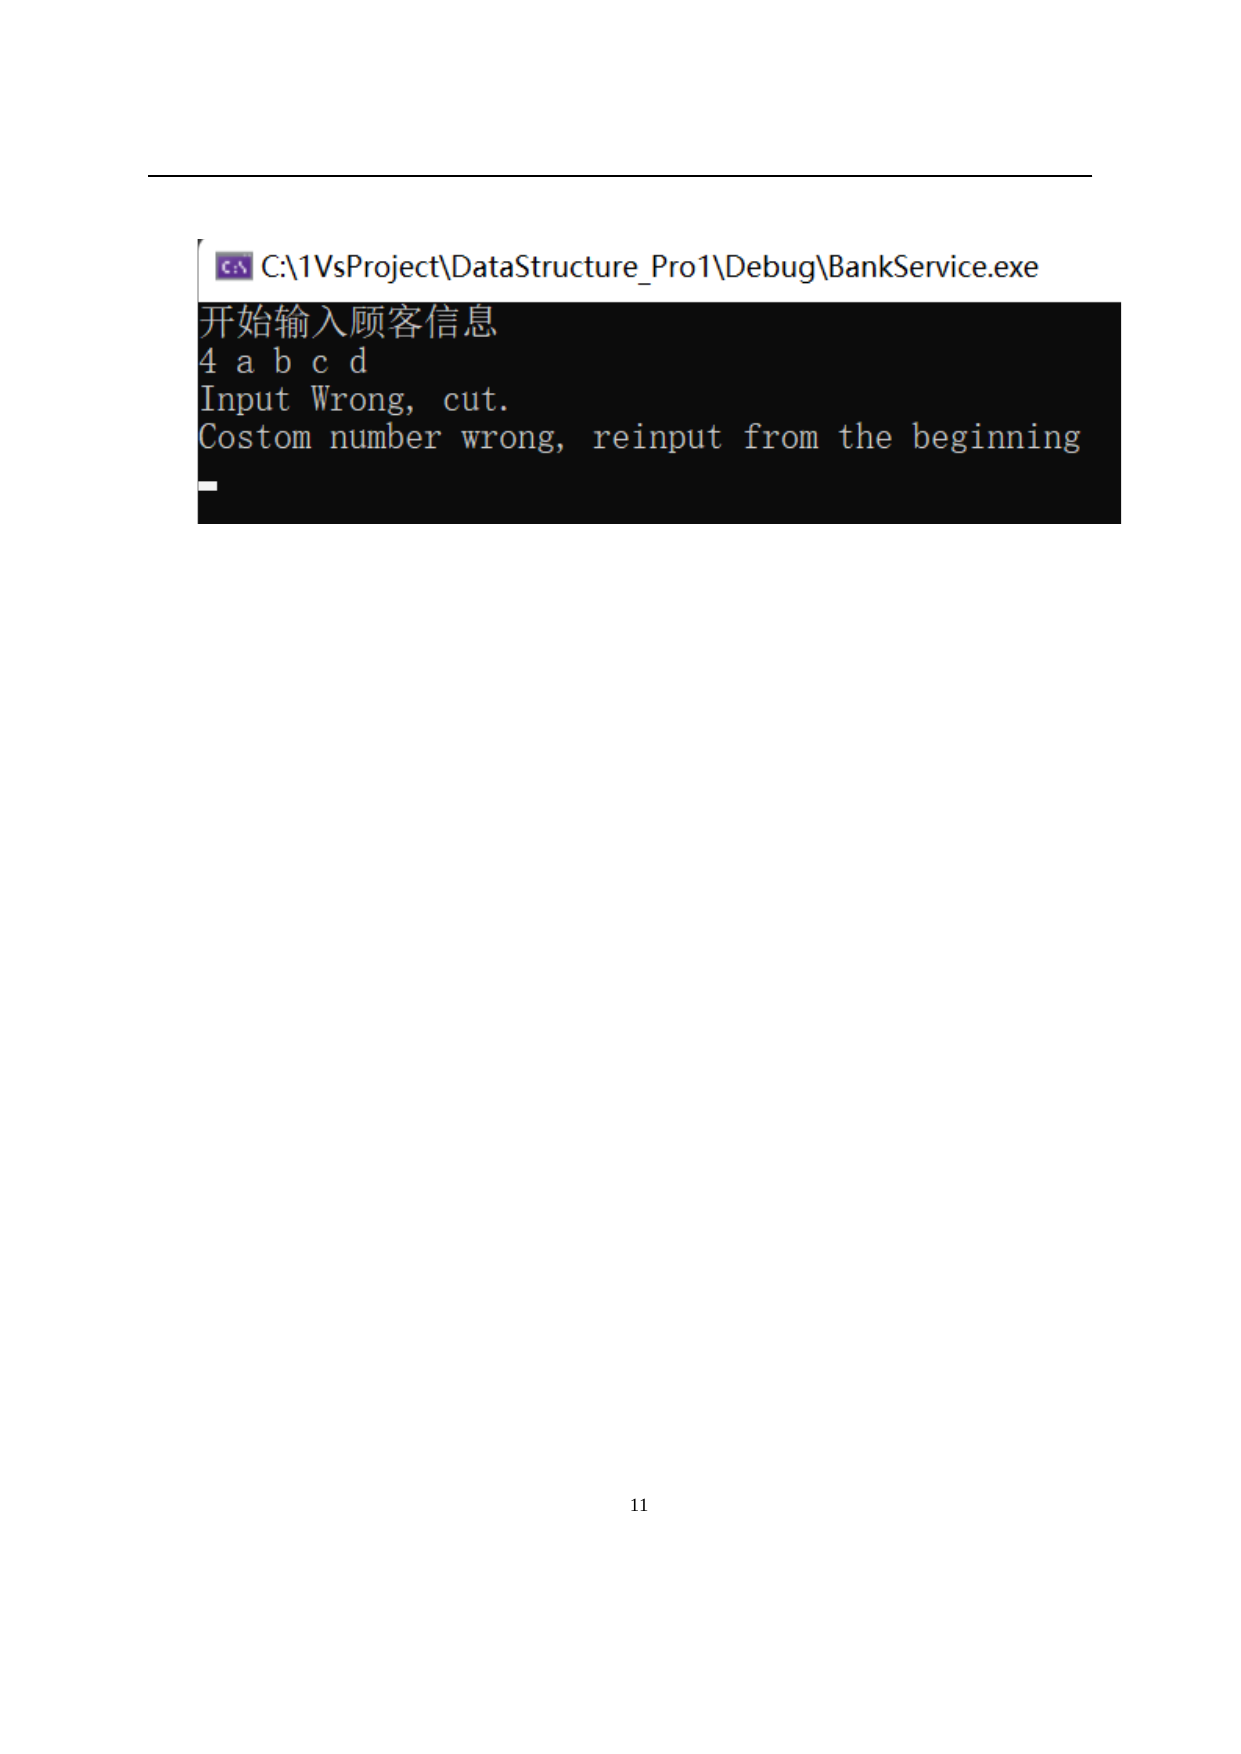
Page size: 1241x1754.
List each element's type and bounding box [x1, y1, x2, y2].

picture [197, 239, 1122, 524]
